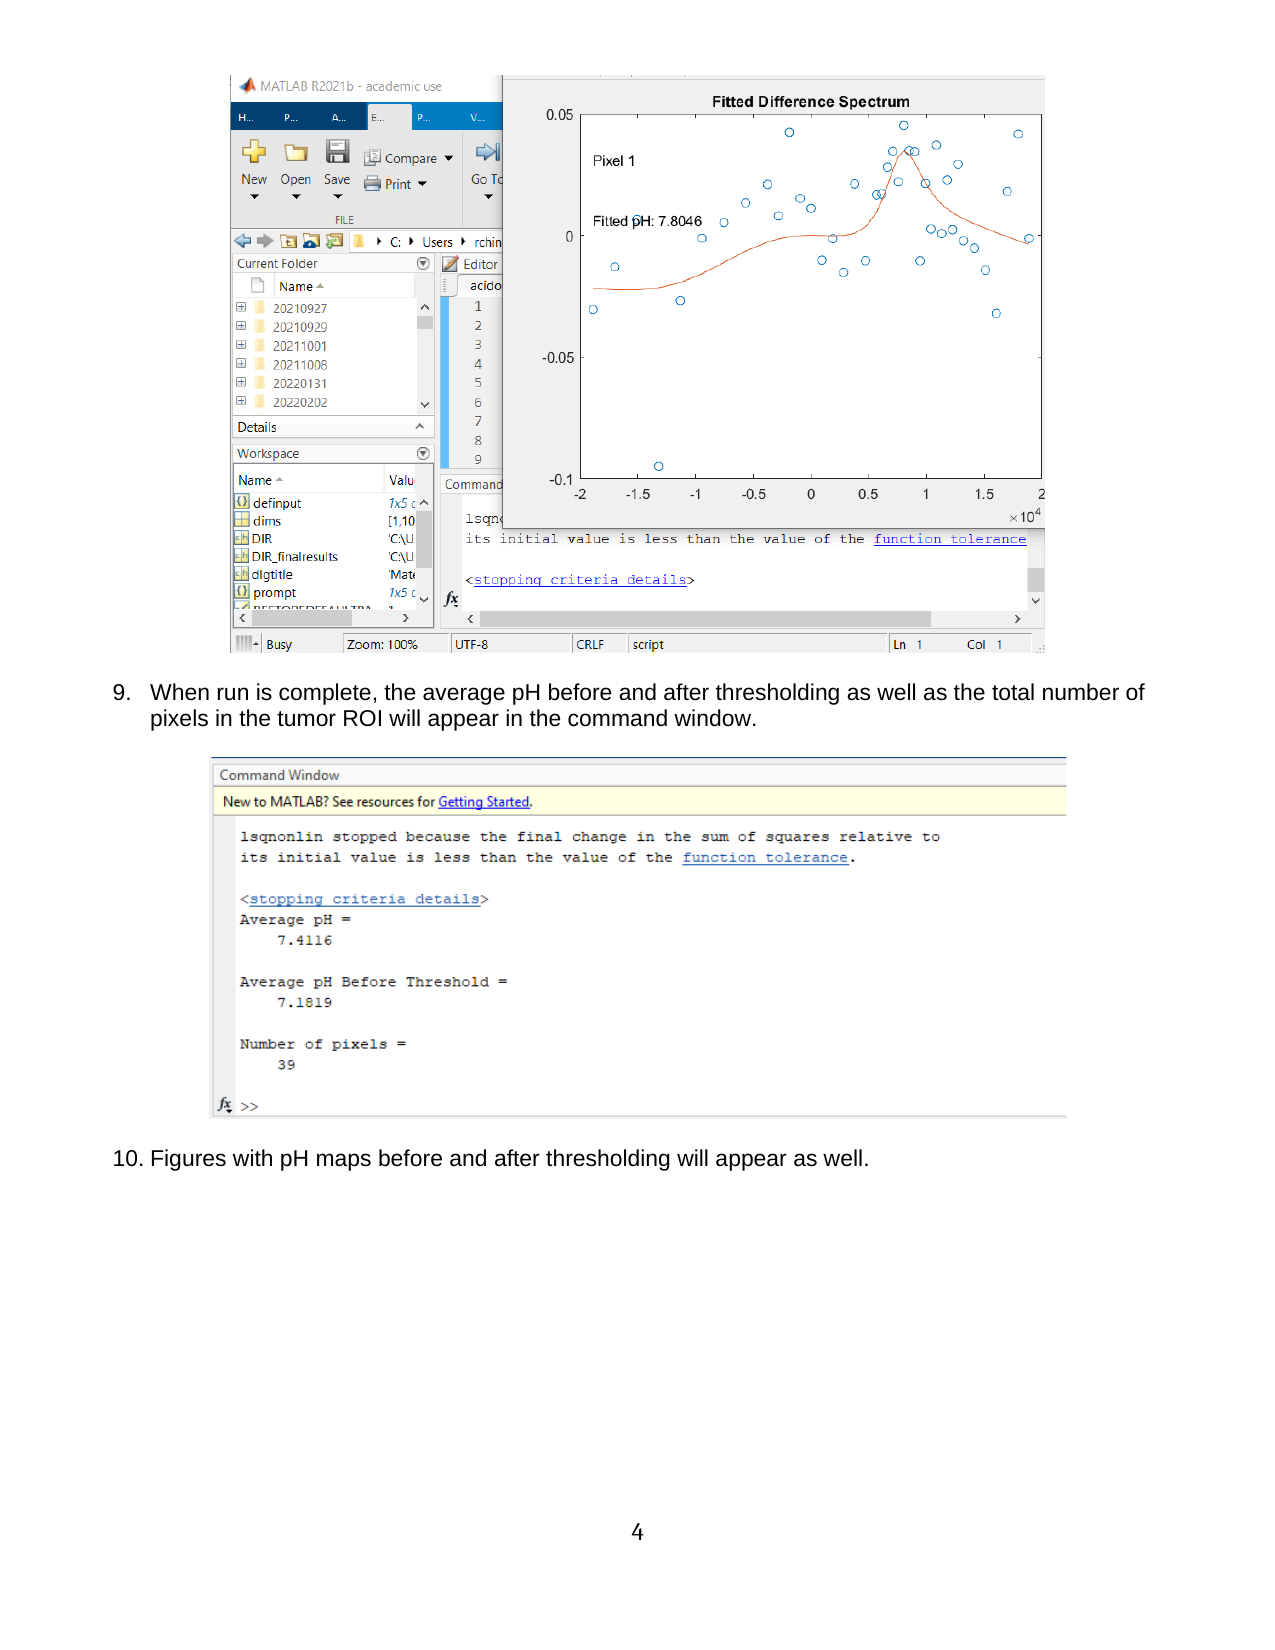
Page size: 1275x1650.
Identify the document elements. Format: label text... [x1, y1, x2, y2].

list Figures with pH maps before and after thresholding will appear as well. [112, 1145, 1200, 1172]
picture [208, 757, 1067, 1119]
picture [230, 75, 1045, 653]
list When run is complete, the average pH before and after thresholding as well as the total number of pixels in the tumor ROI will appear in the command window. [112, 679, 1200, 732]
